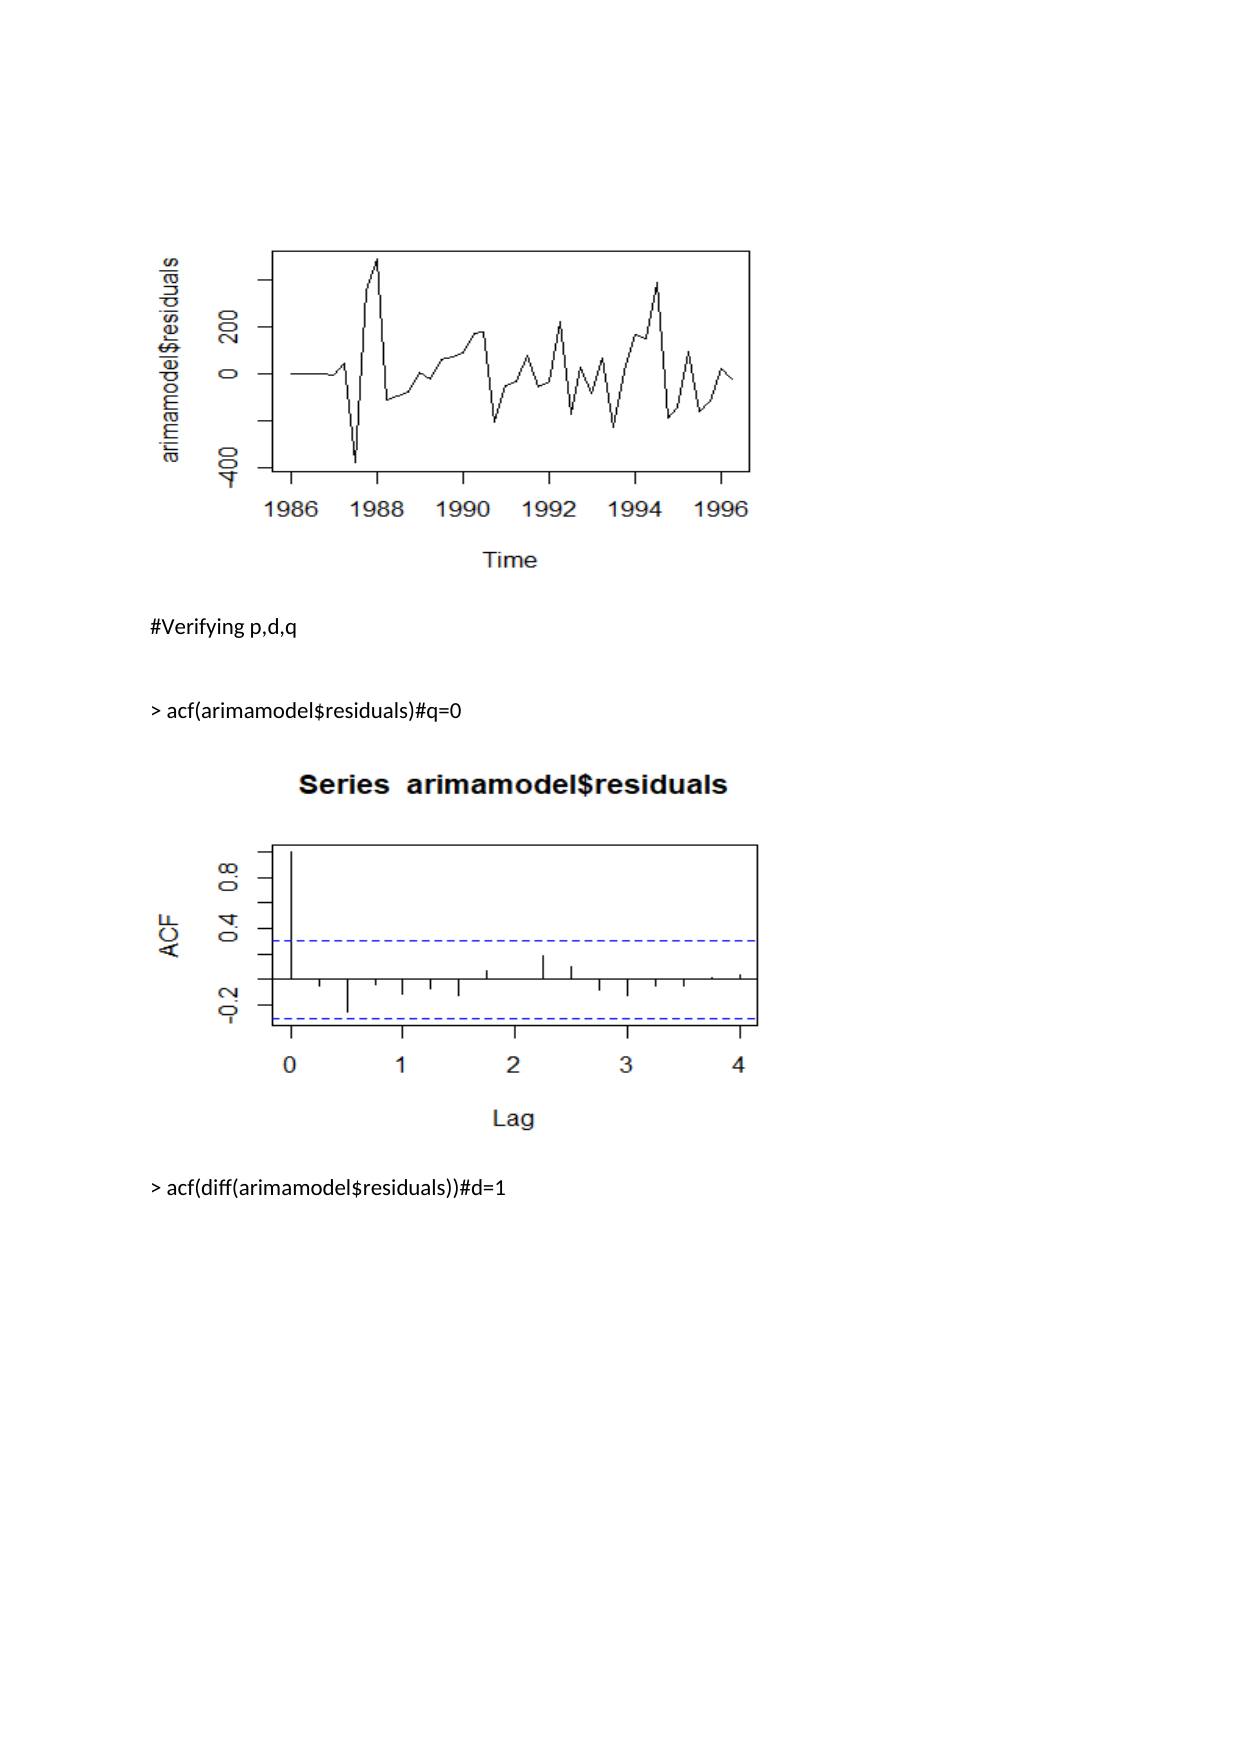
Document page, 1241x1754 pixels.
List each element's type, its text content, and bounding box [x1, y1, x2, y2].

picture [150, 150, 813, 599]
text > acf(diff(arimamodel$residuals))#d=1 [150, 1173, 1090, 1201]
text > acf(arimamodel$residuals)#q=0 [150, 696, 1090, 724]
picture [150, 738, 821, 1159]
text #Verifying p,d,q [150, 612, 1090, 640]
